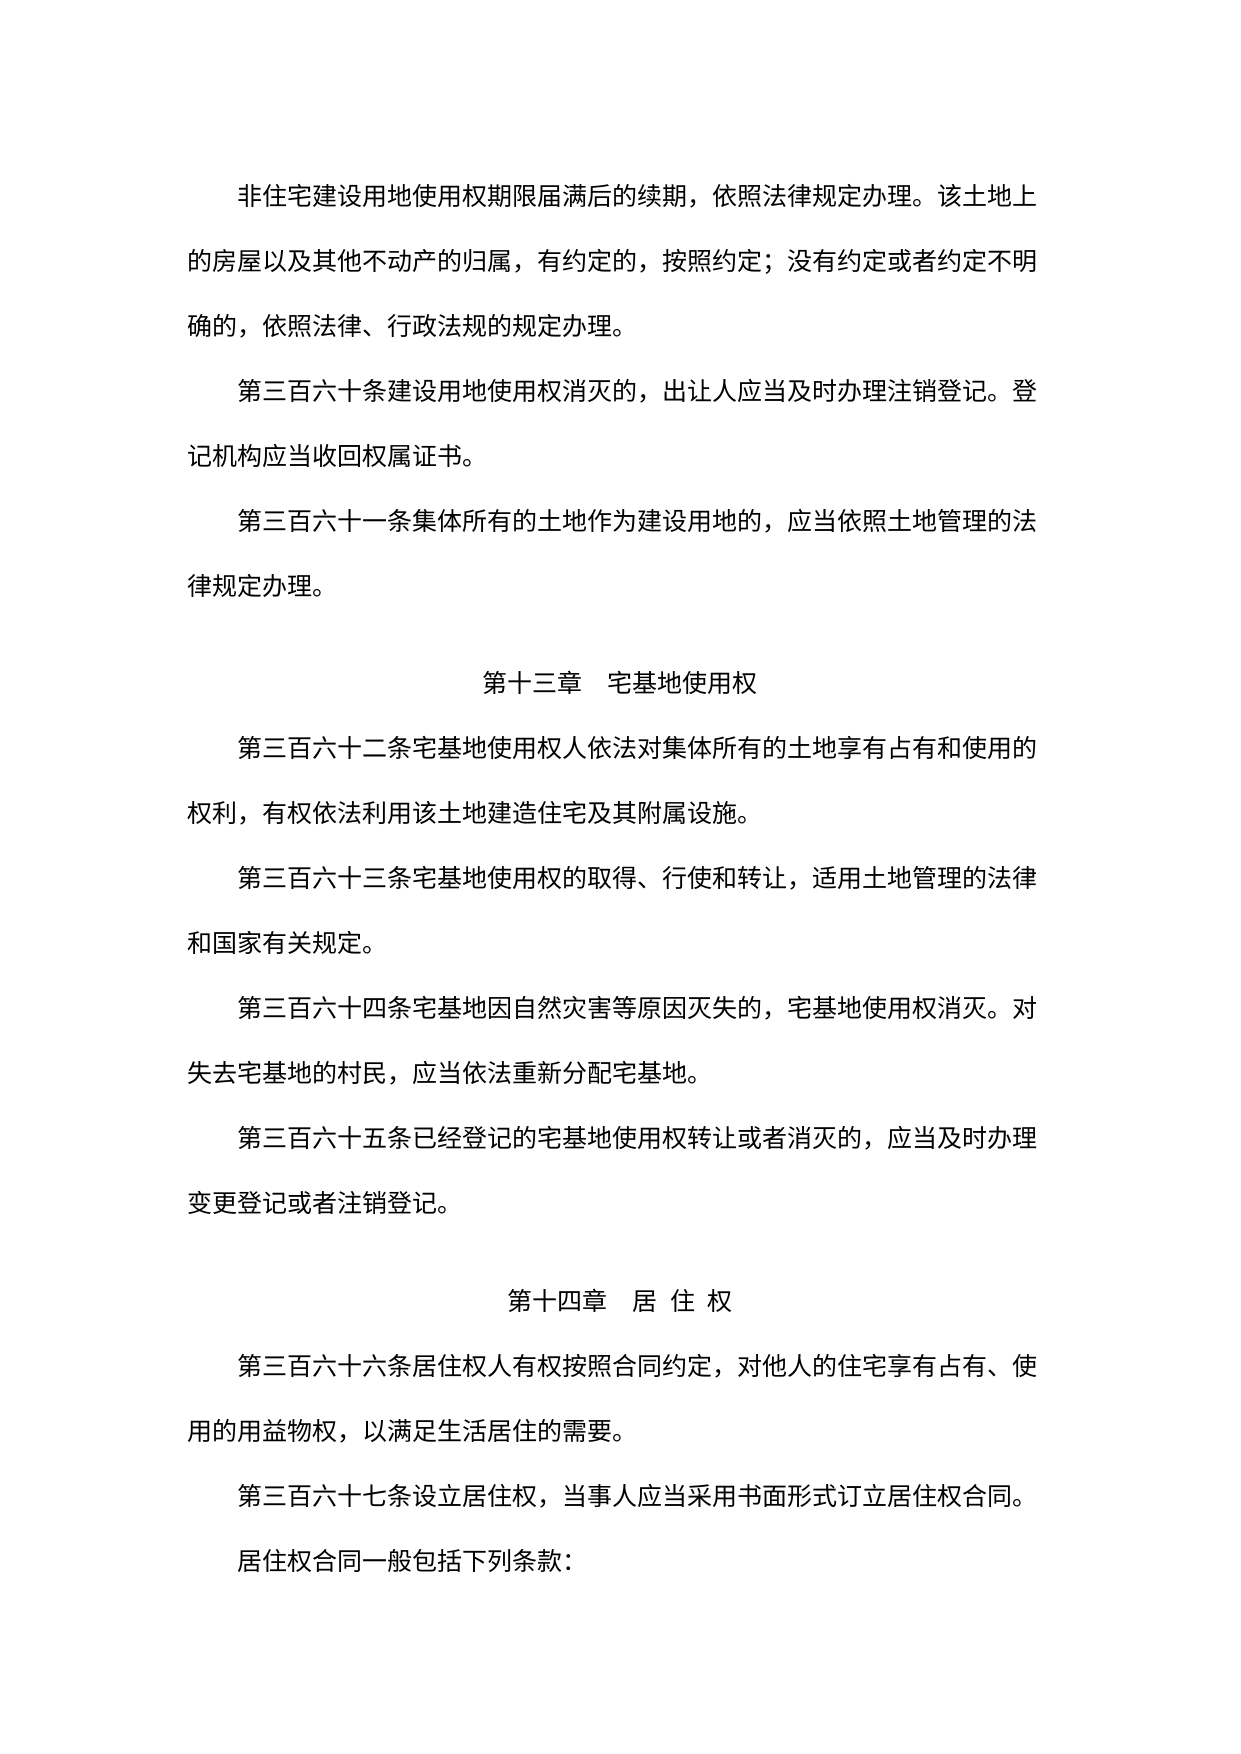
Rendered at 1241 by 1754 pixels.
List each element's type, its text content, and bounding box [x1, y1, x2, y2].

text 第三百六十一条集体所有的土地作为建设用地的，应当依照土地管理的法律规定办理。 [187, 487, 1053, 617]
text 第十三章 宅基地使用权 [187, 649, 1053, 714]
text 第三百六十七条设立居住权，当事人应当采用书面形式订立居住权合同。 [187, 1462, 1053, 1527]
text 第三百六十六条居住权人有权按照合同约定，对他人的住宅享有占有、使用的用益物权，以满足生活居住的需要。 [187, 1332, 1053, 1462]
text 第三百六十五条已经登记的宅基地使用权转让或者消灭的，应当及时办理变更登记或者注销登记。 [187, 1104, 1053, 1234]
text 居住权合同一般包括下列条款： [187, 1527, 1053, 1592]
text 第三百六十四条宅基地因自然灾害等原因灭失的，宅基地使用权消灭。对失去宅基地的村民，应当依法重新分配宅基地。 [187, 974, 1053, 1104]
text 第三百六十二条宅基地使用权人依法对集体所有的土地享有占有和使用的权利，有权依法利用该土地建造住宅及其附属设施。 [187, 714, 1053, 844]
text 第三百六十条建设用地使用权消灭的，出让人应当及时办理注销登记。登记机构应当收回权属证书。 [187, 357, 1053, 487]
text 第三百六十三条宅基地使用权的取得、行使和转让，适用土地管理的法律和国家有关规定。 [187, 844, 1053, 974]
text 第十四章 居 住 权 [187, 1267, 1053, 1332]
text 非住宅建设用地使用权期限届满后的续期，依照法律规定办理。该土地上的房屋以及其他不动产的归属，有约定的，按照约定；没有约定或者约定不明确的，依照法律、行政法规的规定办理。 [187, 162, 1053, 357]
